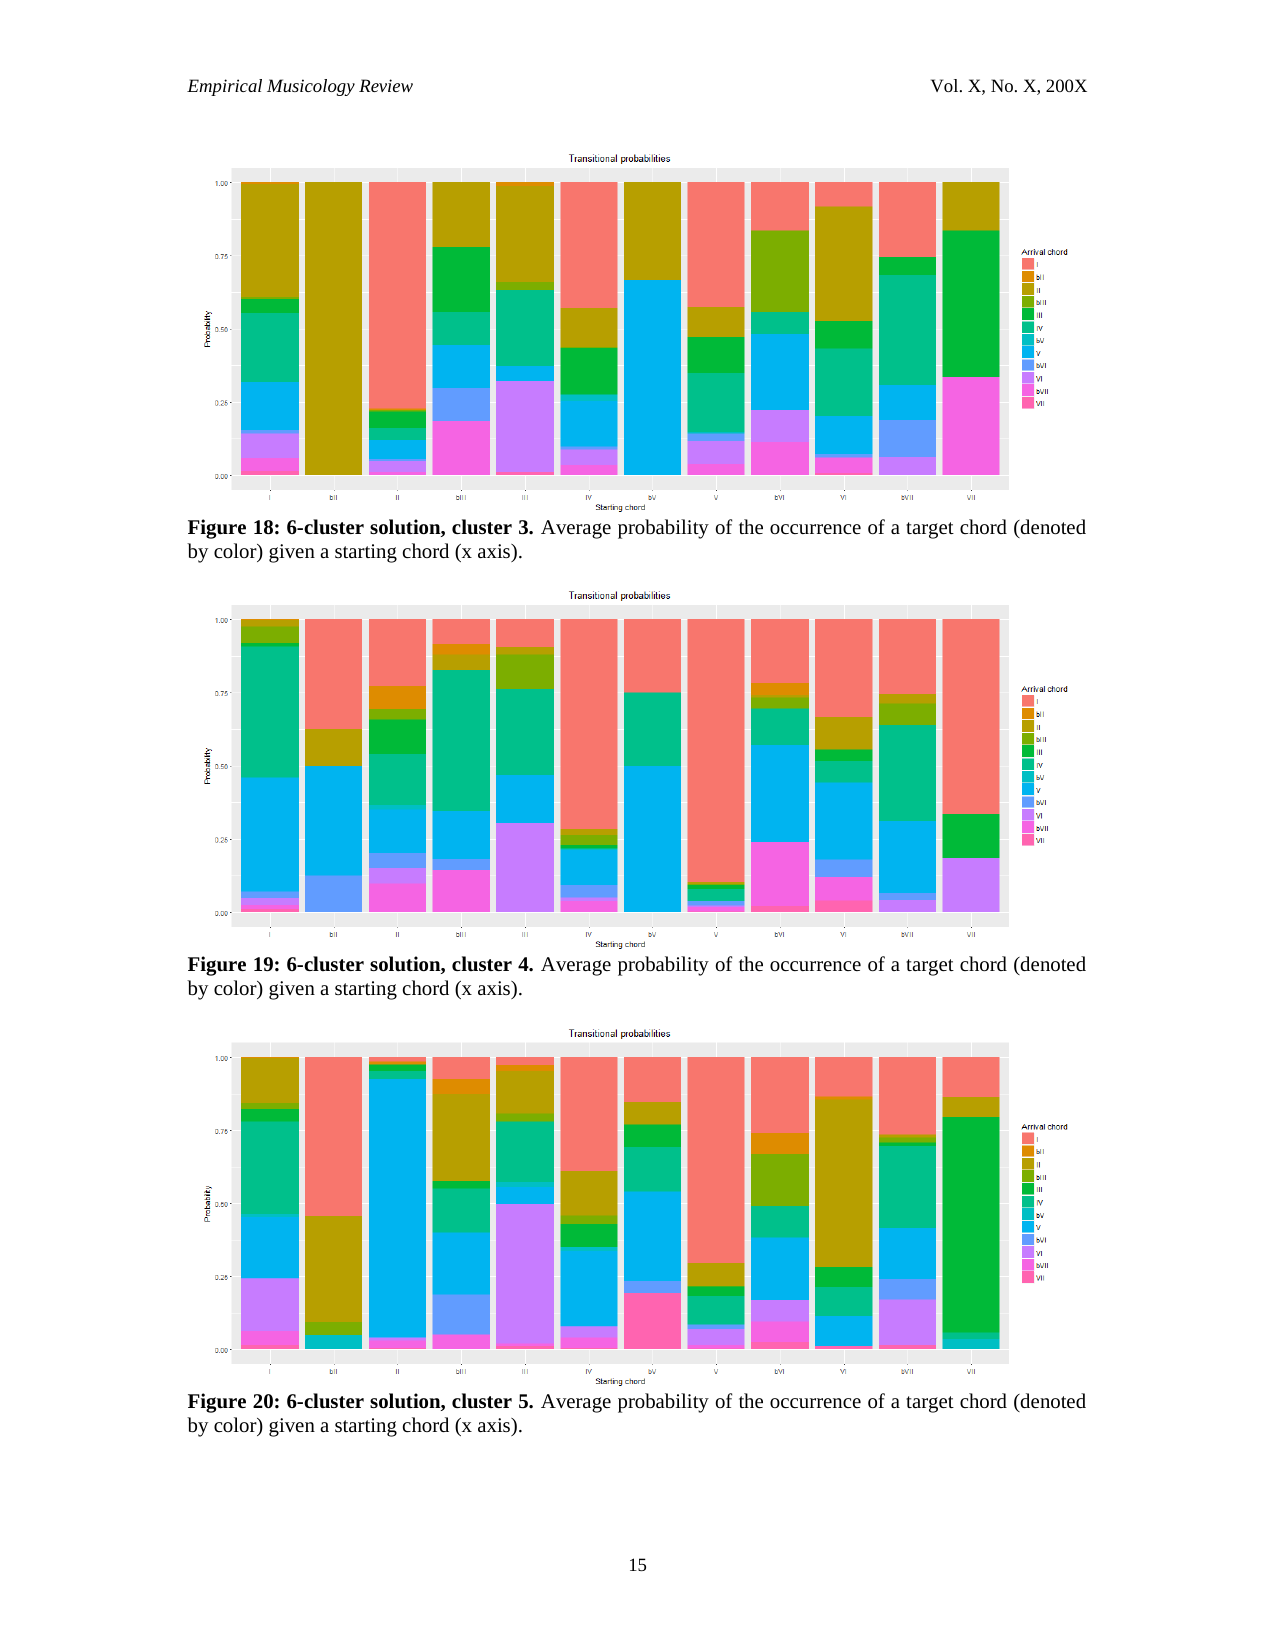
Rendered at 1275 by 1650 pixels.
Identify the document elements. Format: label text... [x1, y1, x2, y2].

text Figure 20: 6-cluster solution, cluster 5. Average probability of the occurrence of a target chord (denoted by color) given a starting chord (x axis). [187, 1389, 1087, 1437]
picture [199, 1024, 1076, 1389]
picture [199, 587, 1076, 952]
text Figure 19: 6-cluster solution, cluster 4. Average probability of the occurrence of a target chord (denoted by color) given a starting chord (x axis). [187, 952, 1087, 1000]
text Figure 18: 6-cluster solution, cluster 3. Average probability of the occurrence of a target chord (denoted by color) given a starting chord (x axis). [187, 515, 1087, 563]
picture [199, 150, 1076, 515]
